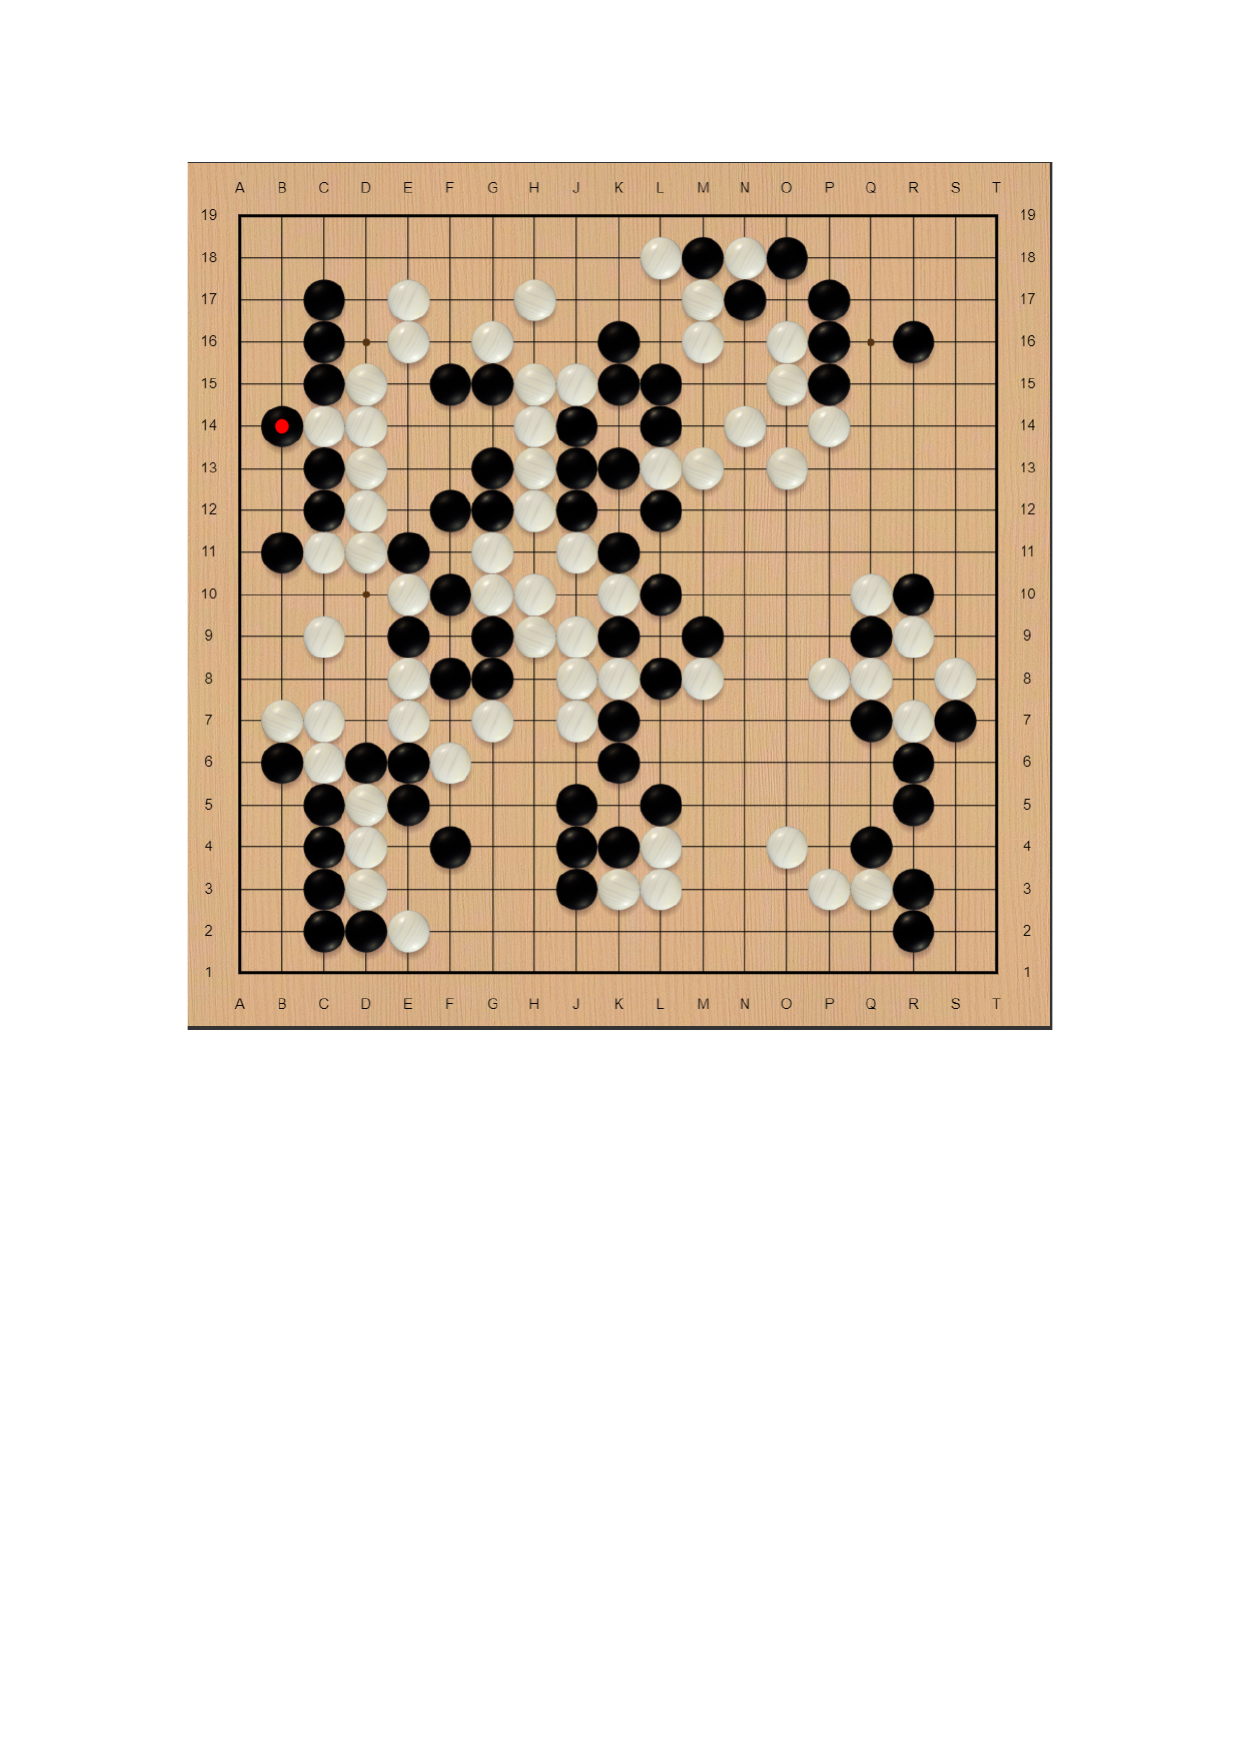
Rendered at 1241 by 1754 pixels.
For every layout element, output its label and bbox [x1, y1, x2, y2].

picture [187, 162, 1053, 1030]
